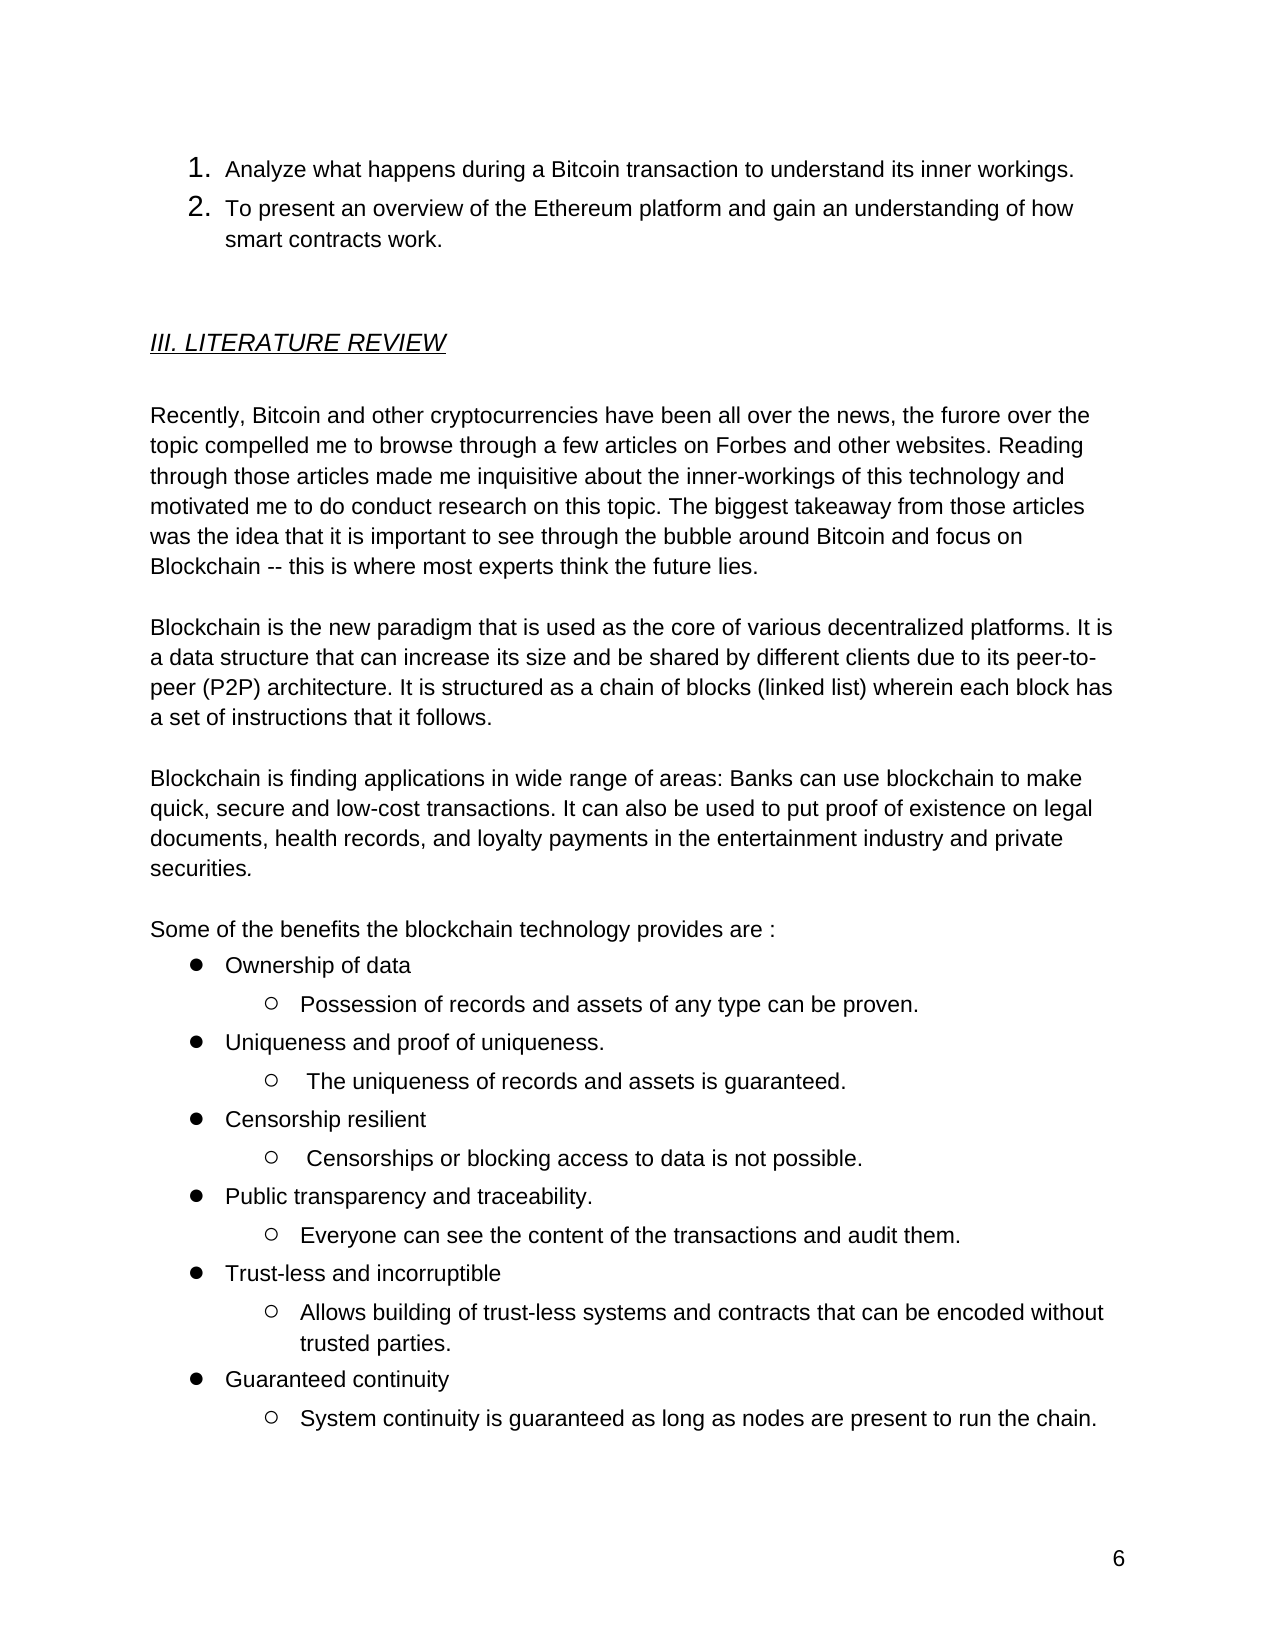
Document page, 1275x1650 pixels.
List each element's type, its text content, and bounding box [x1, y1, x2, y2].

text Blockchain is finding applications in wide range of areas: Banks can use blockchain to make quick, secure and low-cost transactions. It can also be used to put proof of existence on legal documents, health records, and loyalty payments in the entertainment industry and private securities. [150, 765, 1125, 882]
list System continuity is guaranteed as long as nodes are present to run the chain. [262, 1399, 1125, 1433]
list Uniqueness and proof of uniqueness. [187, 1023, 1125, 1057]
list Possession of records and assets of any type can be proven. [262, 984, 1125, 1018]
list Allows building of trust-less systems and contracts that can be encoded without trusted parties. [262, 1293, 1125, 1357]
text Recently, Bitcoin and other cryptocurrencies have been all over the news, the furore over the topic compelled me to browse through a few articles on Forbes and other websites. Reading through those articles made me inquisitive about the inner-workings of this technology and motivated me to do conduct research on this topic. The biggest takeaway from those articles was the idea that it is important to see through the bubble around Bitcoin and focus on Blockchain -- this is where most experts think the future lies. [150, 402, 1125, 580]
list Censorship resilient [187, 1100, 1125, 1134]
text Some of the benefits the blockchain technology provides are : [150, 916, 1125, 942]
list Everyone can see the content of the transactions and audit them. [262, 1216, 1125, 1249]
list Public transparency and traceability. [187, 1177, 1125, 1211]
list Guaranteed continuity [187, 1361, 1125, 1394]
list The uniqueness of records and assets is guaranteed. [262, 1062, 1125, 1095]
list Trust-less and incorruptible [187, 1254, 1125, 1288]
list Analyze what happens during a Bitcoin transaction to understand its inner workings. [187, 150, 1125, 183]
text Blockchain is the new paradigm that is used as the core of various decentralized platforms. It is a data structure that can increase its size and be shared by different clients due to its peer-to-peer (P2P) architecture. It is structured as a chain of blocks (linked list) wherein each block has a set of instructions that it follows. [150, 614, 1125, 731]
list Censorships or blocking access to data is not possible. [262, 1139, 1125, 1172]
list To present an overview of the Ethereum platform and gain an understanding of how smart contracts work. [187, 188, 1125, 252]
list Ownership of data [187, 946, 1125, 979]
subtitle III. LITERATURE REVIEW [150, 328, 1125, 357]
